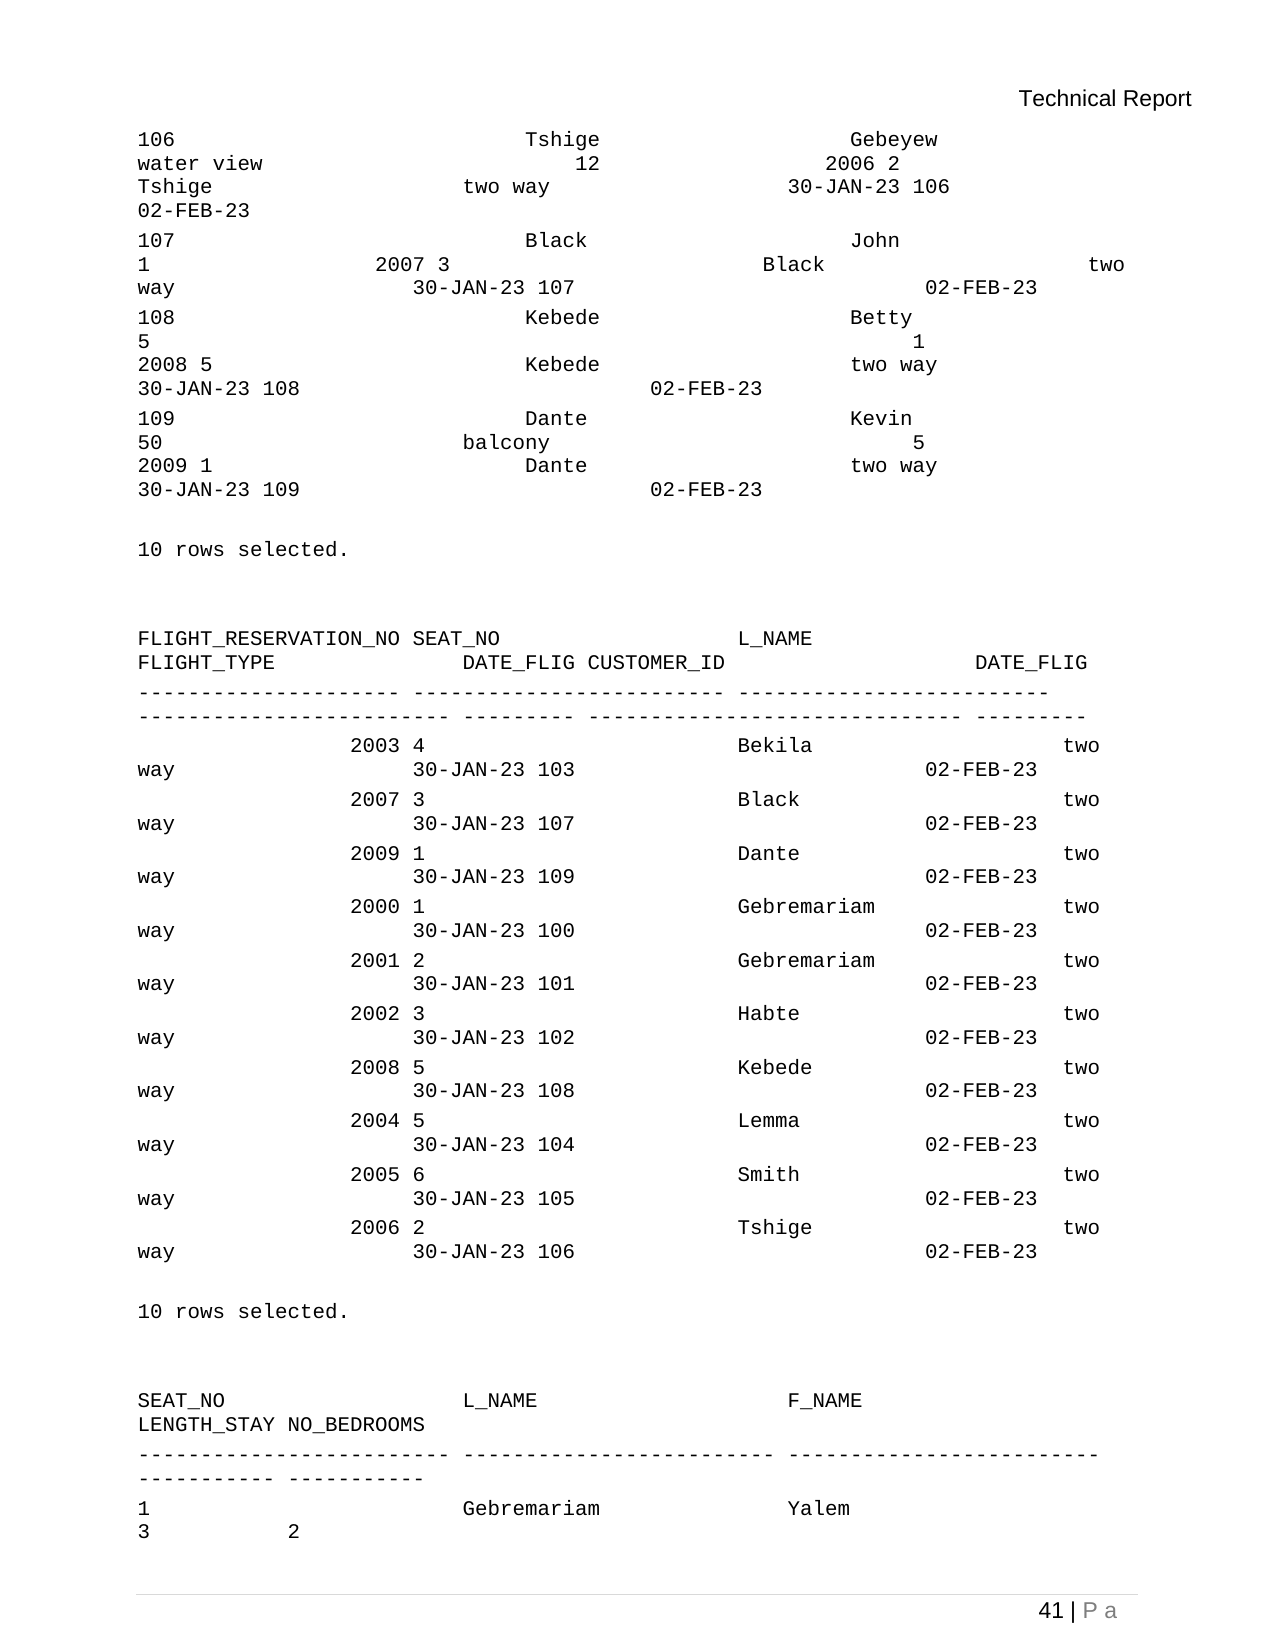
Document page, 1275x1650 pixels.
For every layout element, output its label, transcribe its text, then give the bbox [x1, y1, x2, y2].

text ------------------------- ------------------------- ------------------------- ----------- ----------- [137, 1444, 1142, 1491]
text 1 Gebremariam Yalem 3 2 [137, 1498, 1142, 1545]
text 106 Tshige Gebeyew water view 12 2006 2 Tshige two way 30-JAN-23 106 02-FEB-23 [137, 129, 1142, 224]
text 10 rows selected. [137, 539, 1142, 562]
text 2003 4 Bekila two way 30-JAN-23 103 02-FEB-23 [137, 736, 1142, 783]
text 2002 3 Habte two way 30-JAN-23 102 02-FEB-23 [137, 1003, 1142, 1051]
text 2001 2 Gebremariam two way 30-JAN-23 101 02-FEB-23 [137, 950, 1142, 997]
text FLIGHT_RESERVATION_NO SEAT_NO L_NAME FLIGHT_TYPE DATE_FLIG CUSTOMER_ID DATE_FLIG [137, 628, 1142, 676]
text --------------------- ------------------------- ------------------------- ------------------------- --------- ------------------------------ --------- [137, 682, 1142, 729]
text 2006 2 Tshige two way 30-JAN-23 106 02-FEB-23 [137, 1217, 1142, 1265]
text 109 Dante Kevin 50 balcony 5 2009 1 Dante two way 30-JAN-23 109 02-FEB-23 [137, 408, 1142, 503]
text SEAT_NO L_NAME F_NAME LENGTH_STAY NO_BEDROOMS [137, 1391, 1142, 1438]
text 2008 5 Kebede two way 30-JAN-23 108 02-FEB-23 [137, 1057, 1142, 1104]
text 2004 5 Lemma two way 30-JAN-23 104 02-FEB-23 [137, 1110, 1142, 1158]
text 2000 1 Gebremariam two way 30-JAN-23 100 02-FEB-23 [137, 896, 1142, 943]
text 2007 3 Black two way 30-JAN-23 107 02-FEB-23 [137, 789, 1142, 836]
text 10 rows selected. [137, 1301, 1142, 1324]
text 107 Black John 1 2007 3 Black two way 30-JAN-23 107 02-FEB-23 [137, 230, 1142, 301]
text 108 Kebede Betty 5 1 2008 5 Kebede two way 30-JAN-23 108 02-FEB-23 [137, 307, 1142, 402]
text 2005 6 Smith two way 30-JAN-23 105 02-FEB-23 [137, 1164, 1142, 1211]
text 2009 1 Dante two way 30-JAN-23 109 02-FEB-23 [137, 843, 1142, 890]
